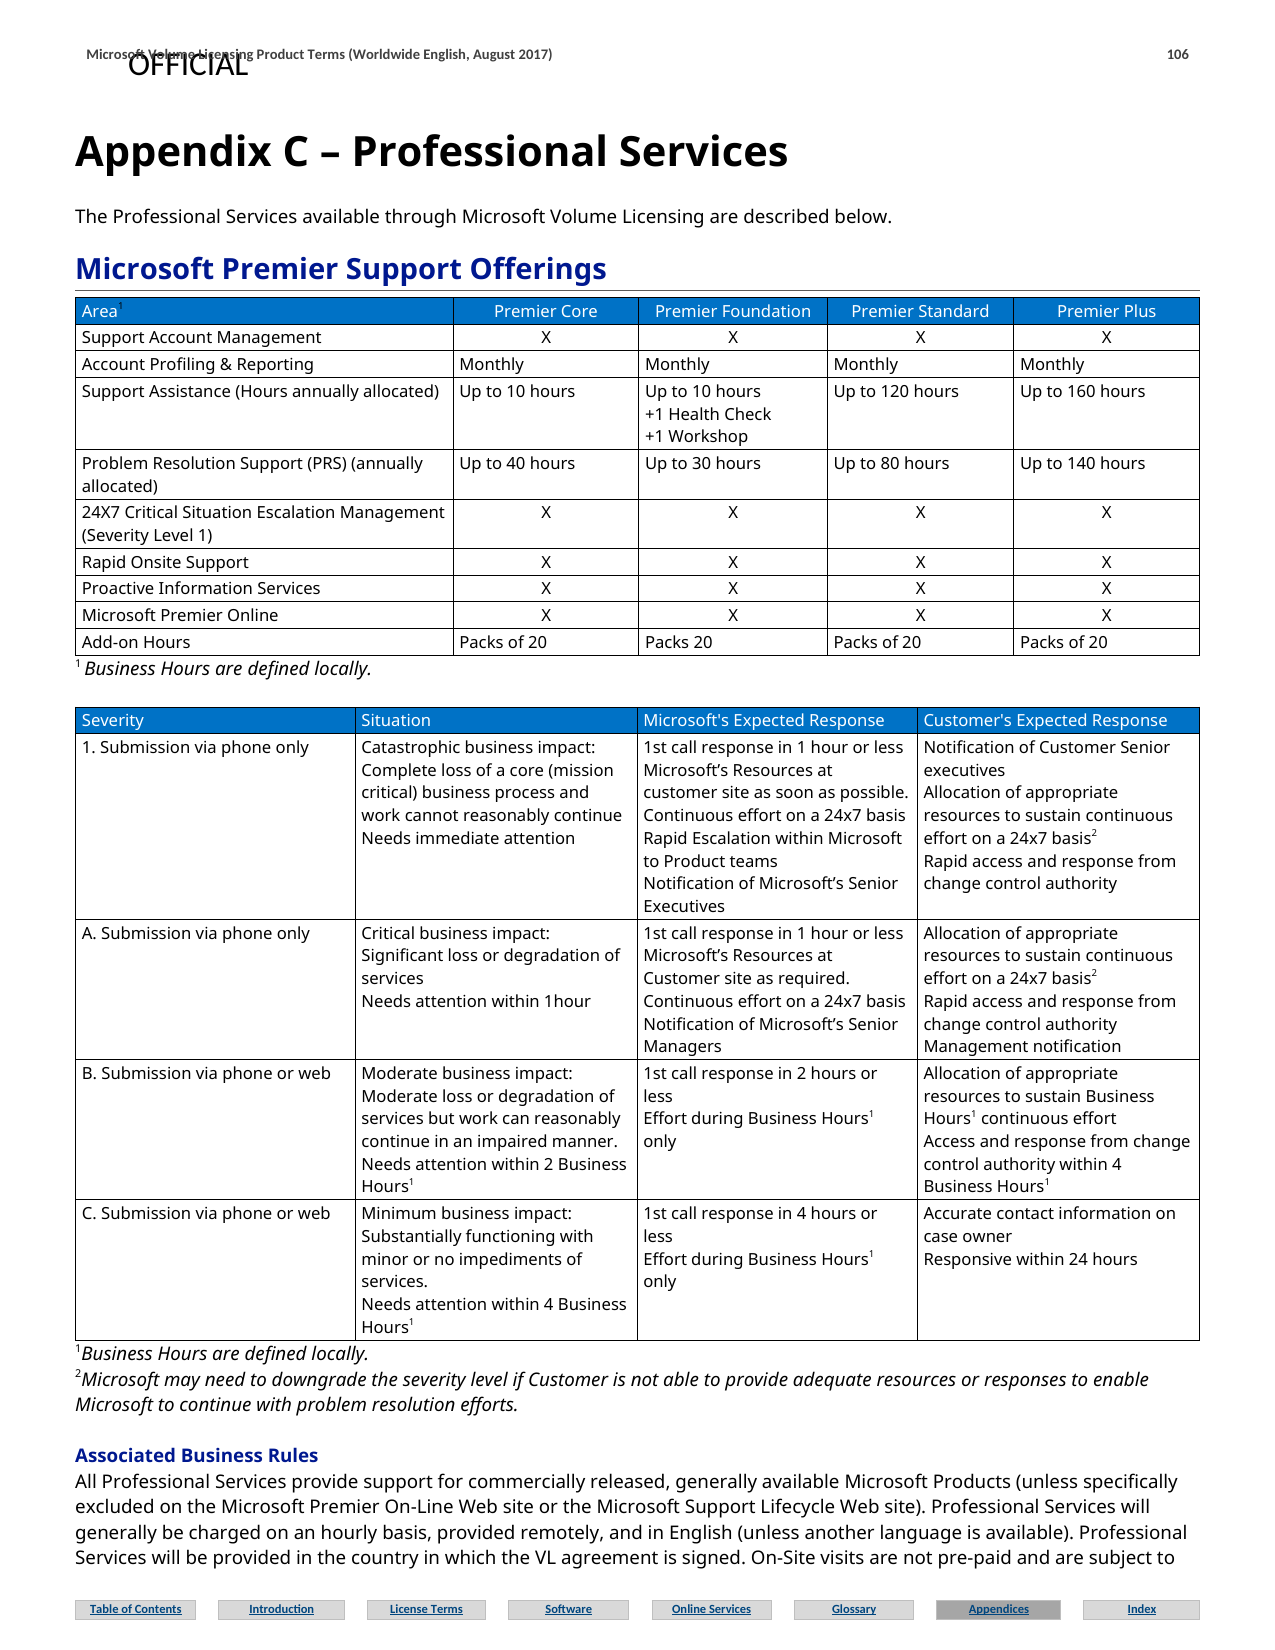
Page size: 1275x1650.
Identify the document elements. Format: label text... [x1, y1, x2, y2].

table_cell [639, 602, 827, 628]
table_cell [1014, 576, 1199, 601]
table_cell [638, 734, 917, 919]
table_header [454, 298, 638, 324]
list 2Microsoft may need to downgrade the severity level if Customer is not able to provide adequate resources or responses to enable Microsoft to continue with problem resolution efforts. [75, 1366, 1200, 1417]
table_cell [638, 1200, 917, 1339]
list The Professional Services available through Microsoft Volume Licensing are described below. [75, 204, 1200, 229]
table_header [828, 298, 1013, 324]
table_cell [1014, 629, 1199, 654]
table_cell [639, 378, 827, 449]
list 1Business Hours are defined locally. [75, 1341, 1200, 1366]
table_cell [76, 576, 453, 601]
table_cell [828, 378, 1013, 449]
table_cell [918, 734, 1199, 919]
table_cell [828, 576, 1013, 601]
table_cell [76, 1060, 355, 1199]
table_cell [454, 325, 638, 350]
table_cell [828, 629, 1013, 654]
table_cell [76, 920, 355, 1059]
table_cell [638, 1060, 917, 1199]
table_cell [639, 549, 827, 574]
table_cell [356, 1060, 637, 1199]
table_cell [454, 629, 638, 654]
list 1 Business Hours are defined locally. [75, 656, 1200, 681]
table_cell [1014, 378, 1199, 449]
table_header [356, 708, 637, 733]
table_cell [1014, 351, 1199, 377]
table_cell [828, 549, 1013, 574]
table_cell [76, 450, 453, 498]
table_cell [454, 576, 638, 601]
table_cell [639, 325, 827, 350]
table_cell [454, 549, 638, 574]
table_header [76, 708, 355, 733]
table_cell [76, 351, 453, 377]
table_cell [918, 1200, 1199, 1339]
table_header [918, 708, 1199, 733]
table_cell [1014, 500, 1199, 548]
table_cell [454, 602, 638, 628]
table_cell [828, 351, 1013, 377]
subtitle Appendix C – Professional Services [75, 122, 1200, 179]
subtitle Microsoft Premier Support Offerings [75, 248, 1200, 290]
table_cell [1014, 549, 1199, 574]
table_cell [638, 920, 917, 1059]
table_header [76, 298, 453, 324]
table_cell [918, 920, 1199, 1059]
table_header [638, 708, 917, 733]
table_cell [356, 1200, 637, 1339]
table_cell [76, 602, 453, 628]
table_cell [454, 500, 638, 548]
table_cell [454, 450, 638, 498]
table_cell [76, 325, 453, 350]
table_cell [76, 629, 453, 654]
subtitle Associated Business Rules [75, 1443, 1200, 1468]
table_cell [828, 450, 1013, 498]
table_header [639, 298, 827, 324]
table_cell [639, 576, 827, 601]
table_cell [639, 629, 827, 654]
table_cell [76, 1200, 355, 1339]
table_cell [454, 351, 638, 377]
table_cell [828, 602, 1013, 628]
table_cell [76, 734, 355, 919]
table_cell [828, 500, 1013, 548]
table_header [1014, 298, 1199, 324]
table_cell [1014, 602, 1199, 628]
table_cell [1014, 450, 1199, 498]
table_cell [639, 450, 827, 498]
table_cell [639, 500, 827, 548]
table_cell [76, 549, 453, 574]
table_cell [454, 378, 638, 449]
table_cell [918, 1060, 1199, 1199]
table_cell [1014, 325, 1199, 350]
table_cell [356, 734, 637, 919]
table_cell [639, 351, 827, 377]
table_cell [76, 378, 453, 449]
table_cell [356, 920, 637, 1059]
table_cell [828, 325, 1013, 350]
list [75, 1468, 1200, 1570]
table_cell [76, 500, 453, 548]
